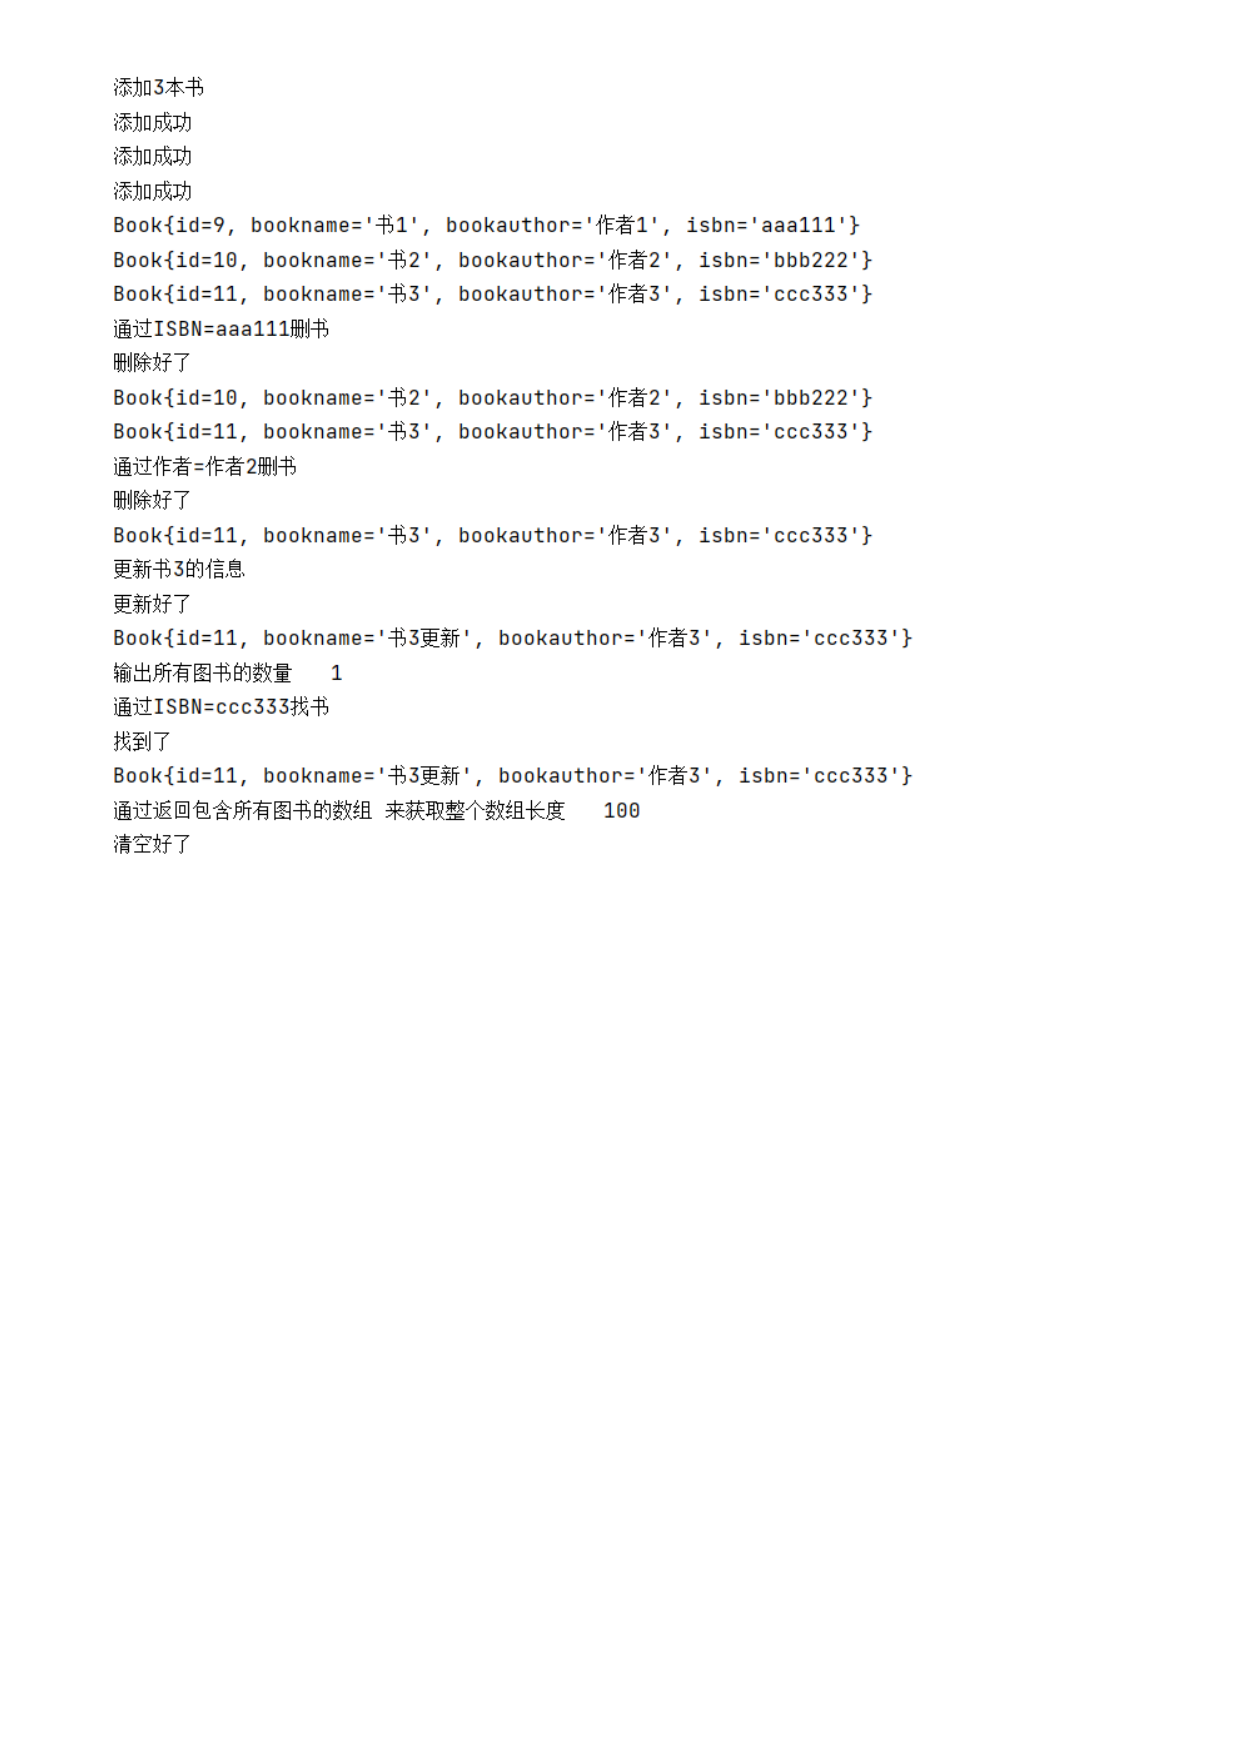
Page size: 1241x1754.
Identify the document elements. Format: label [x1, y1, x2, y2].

picture [103, 67, 1039, 874]
